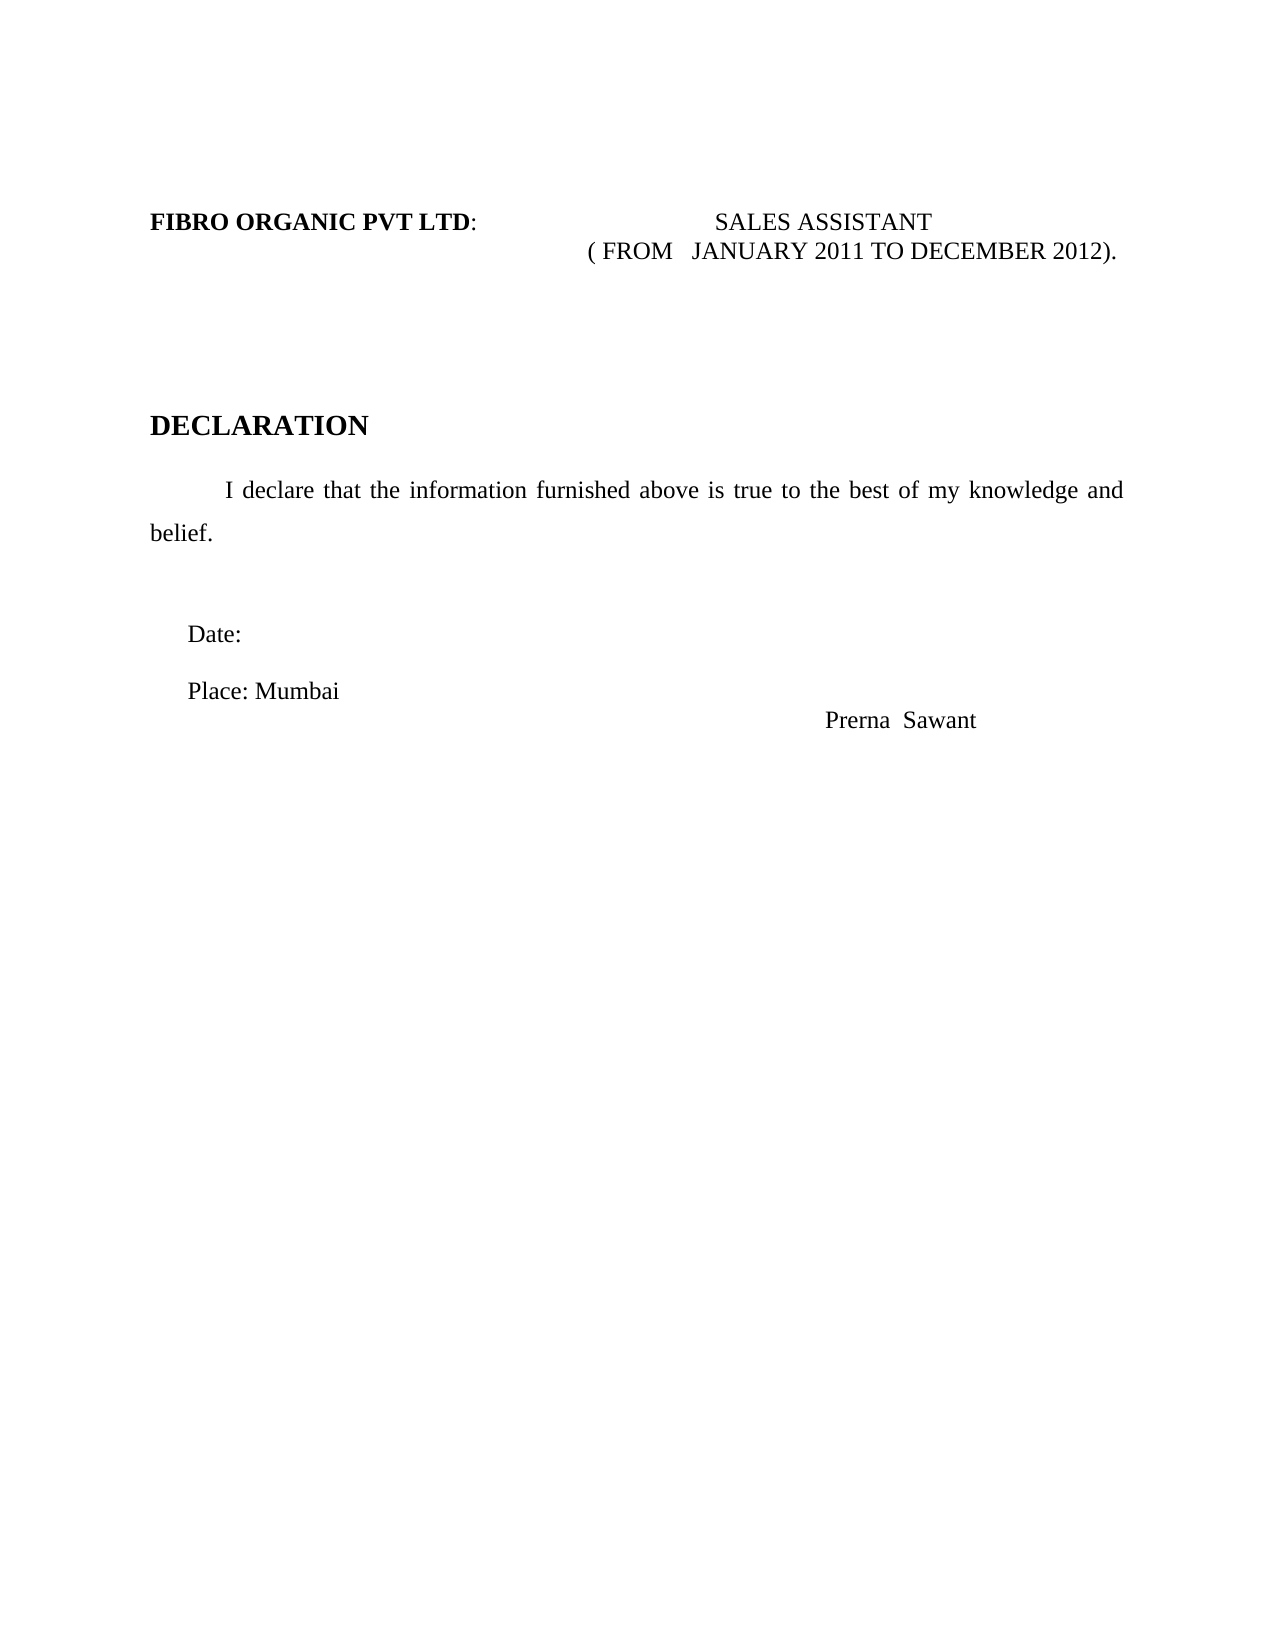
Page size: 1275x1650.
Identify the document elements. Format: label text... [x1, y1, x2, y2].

text DECLARATION [150, 408, 1125, 442]
text I declare that the information furnished above is true to the best of my knowledge and belief. [150, 475, 1125, 547]
text FIBRO ORGANIC PVT LTD: SALES ASSISTANT [150, 207, 1125, 236]
text Prerna Sawant [525, 705, 1125, 734]
text Date: [150, 619, 1125, 648]
text Place: Mumbai [187, 676, 1125, 705]
text ( FROM JANUARY 2011 TO DECEMBER 2012). [150, 236, 1125, 265]
